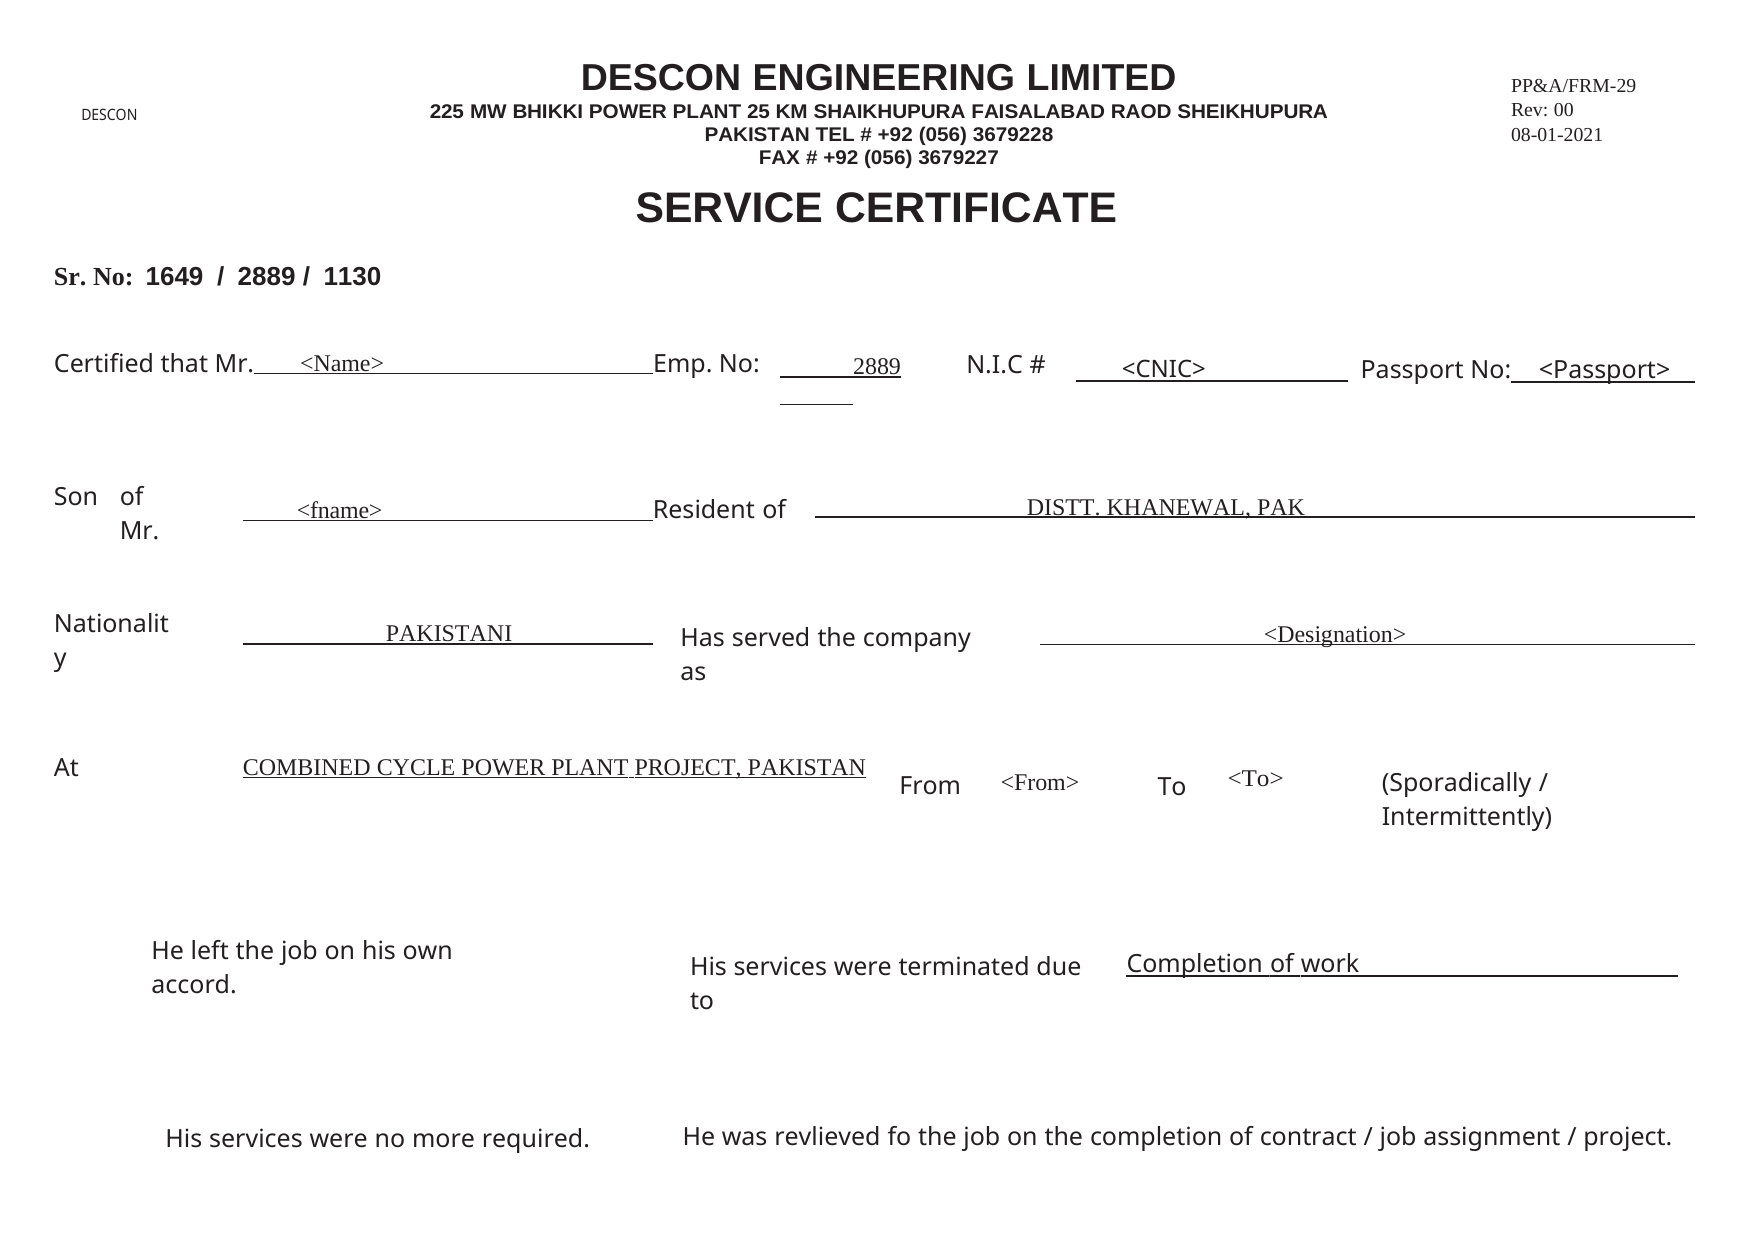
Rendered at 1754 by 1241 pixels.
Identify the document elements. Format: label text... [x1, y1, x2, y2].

subtitle SERVICE CERTIFICATE [372, 182, 1381, 231]
text 08-01-2021 [1511, 122, 1712, 145]
text Son of Mr. [54, 478, 201, 546]
text At COMBINED CYCLE POWER PLANT PROJECT, PAKISTAN [54, 750, 884, 784]
text PAKISTANI [242, 619, 657, 647]
text N.I.C # [966, 347, 1048, 381]
text <To> [1227, 764, 1346, 791]
text His services were no more required. He was revlieved fo the job on the completion of contract / job assignment / project. [165, 1119, 1712, 1154]
text Certified that Mr. <Name> Emp. No: [54, 346, 766, 380]
text 225 MW BHIKKI POWER PLANT 25 KM SHAIKHUPURA FAISALABAD RAOD SHEIKHUPURA PAKISTAN TEL # +92 (056) 3679228 [377, 100, 1381, 146]
text Completion of work [1126, 946, 1712, 980]
text His services were terminated due to [690, 948, 1090, 1016]
text 2889 [780, 352, 956, 407]
text <fname> Resident of [242, 492, 792, 526]
text DESCON [81, 103, 151, 125]
text Passport No: <Passport> [1360, 352, 1712, 386]
text Has served the company as [680, 619, 996, 687]
text <CNIC> [1076, 352, 1348, 380]
text <From> To [1000, 764, 1188, 802]
text Sr. No: 1649 / 2889 / 1130 [54, 261, 1712, 291]
text Rev: 00 [1511, 98, 1712, 121]
text DISTT. KHANEWAL, PAK [814, 493, 1712, 520]
text (Sporadically / Intermittently) [1382, 765, 1712, 833]
text PP&A/FRM-29 [1511, 74, 1712, 97]
text Nationality [54, 606, 175, 674]
text From [899, 767, 962, 801]
text FAX # +92 (056) 3679227 [377, 146, 1381, 168]
text He left the job on his own accord. [151, 933, 527, 1001]
subtitle DESCON ENGINEERING LIMITED [376, 55, 1381, 98]
text <Designation> [1040, 620, 1712, 647]
